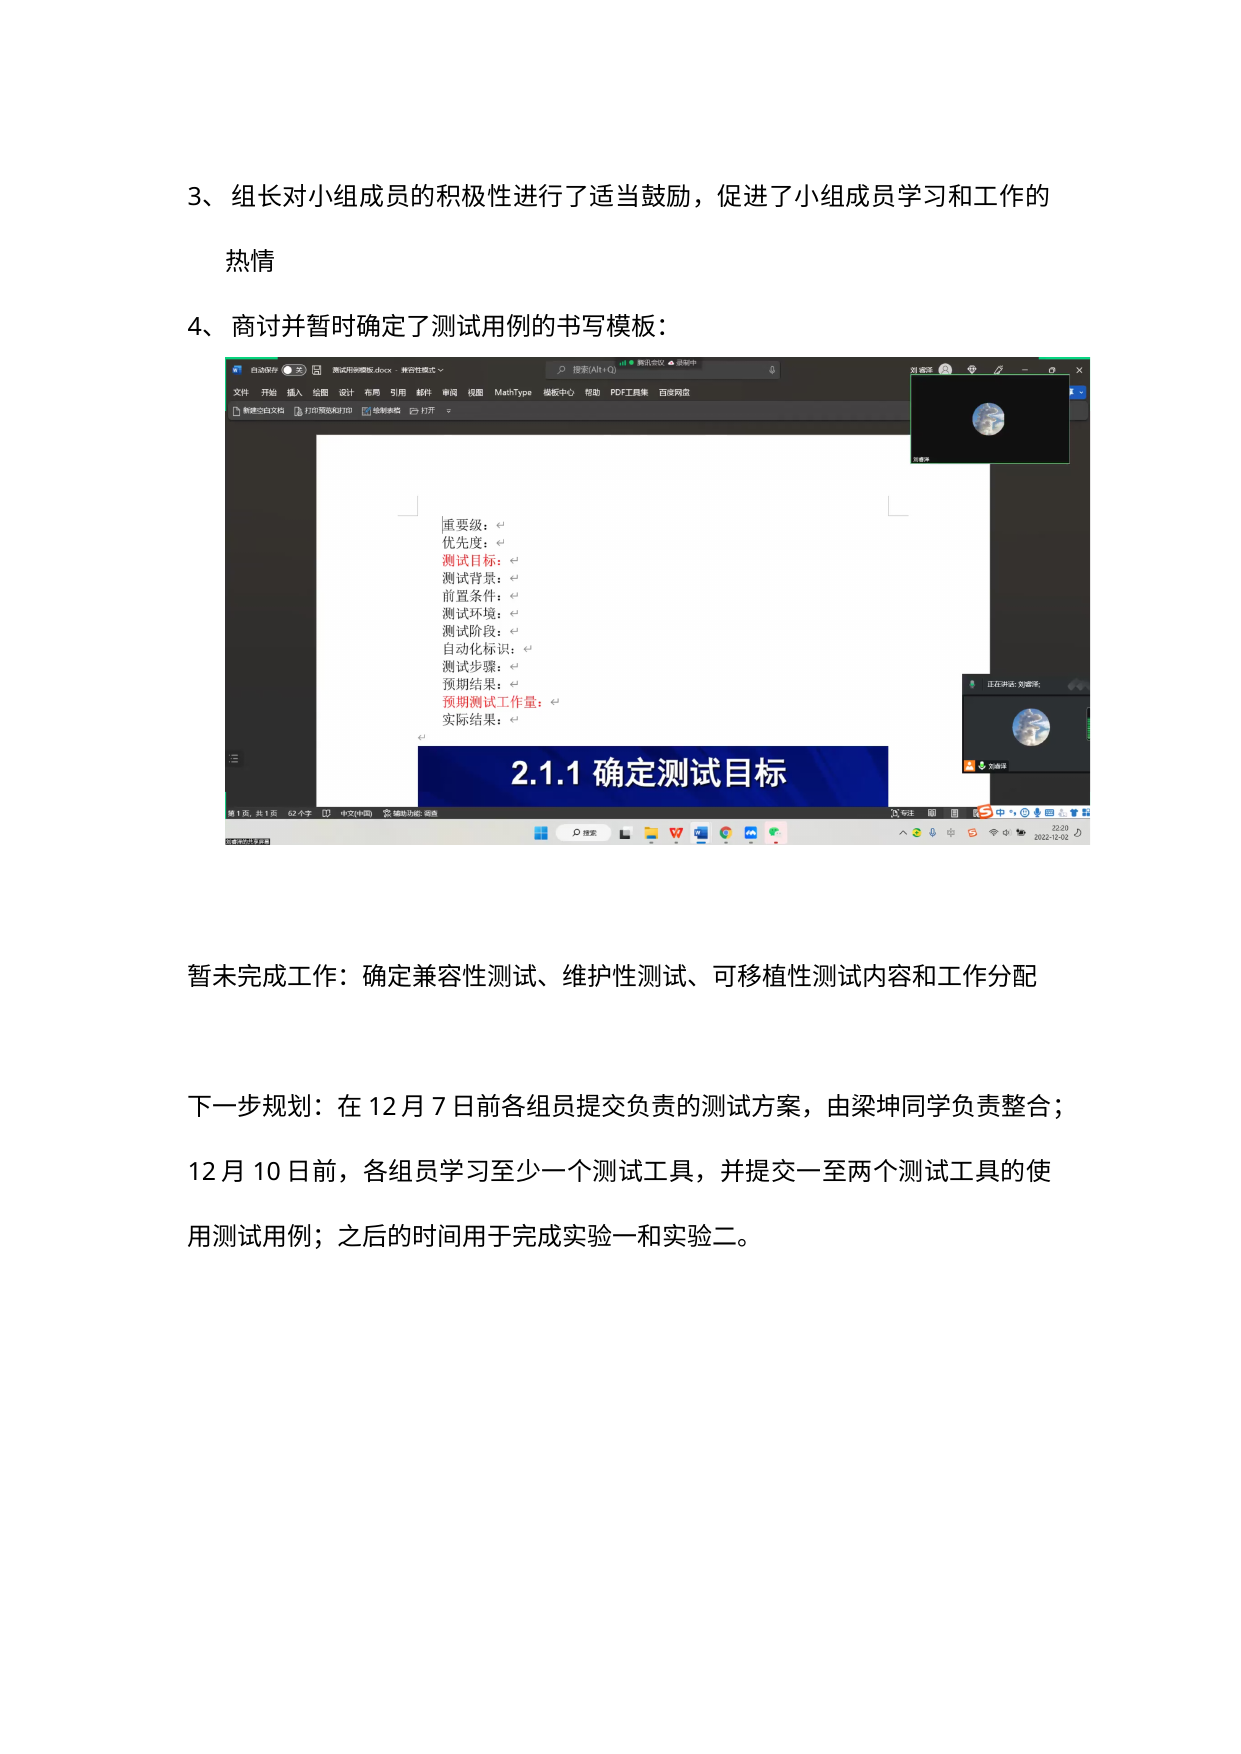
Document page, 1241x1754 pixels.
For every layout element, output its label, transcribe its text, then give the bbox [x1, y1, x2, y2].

text 暂未完成工作：确定兼容性测试、维护性测试、可移植性测试内容和工作分配 [187, 942, 1053, 1007]
picture [225, 357, 1091, 845]
text 下一步规划：在12月7日前各组员提交负责的测试方案，由梁坤同学负责整合；12月10日前，各组员学习至少一个测试工具，并提交一至两个测试工具的使用测试用例；之后的时间用于完成实验一和实验二。 [187, 1072, 1053, 1267]
list 组长对小组成员的积极性进行了适当鼓励，促进了小组成员学习和工作的热情 [187, 162, 1053, 292]
